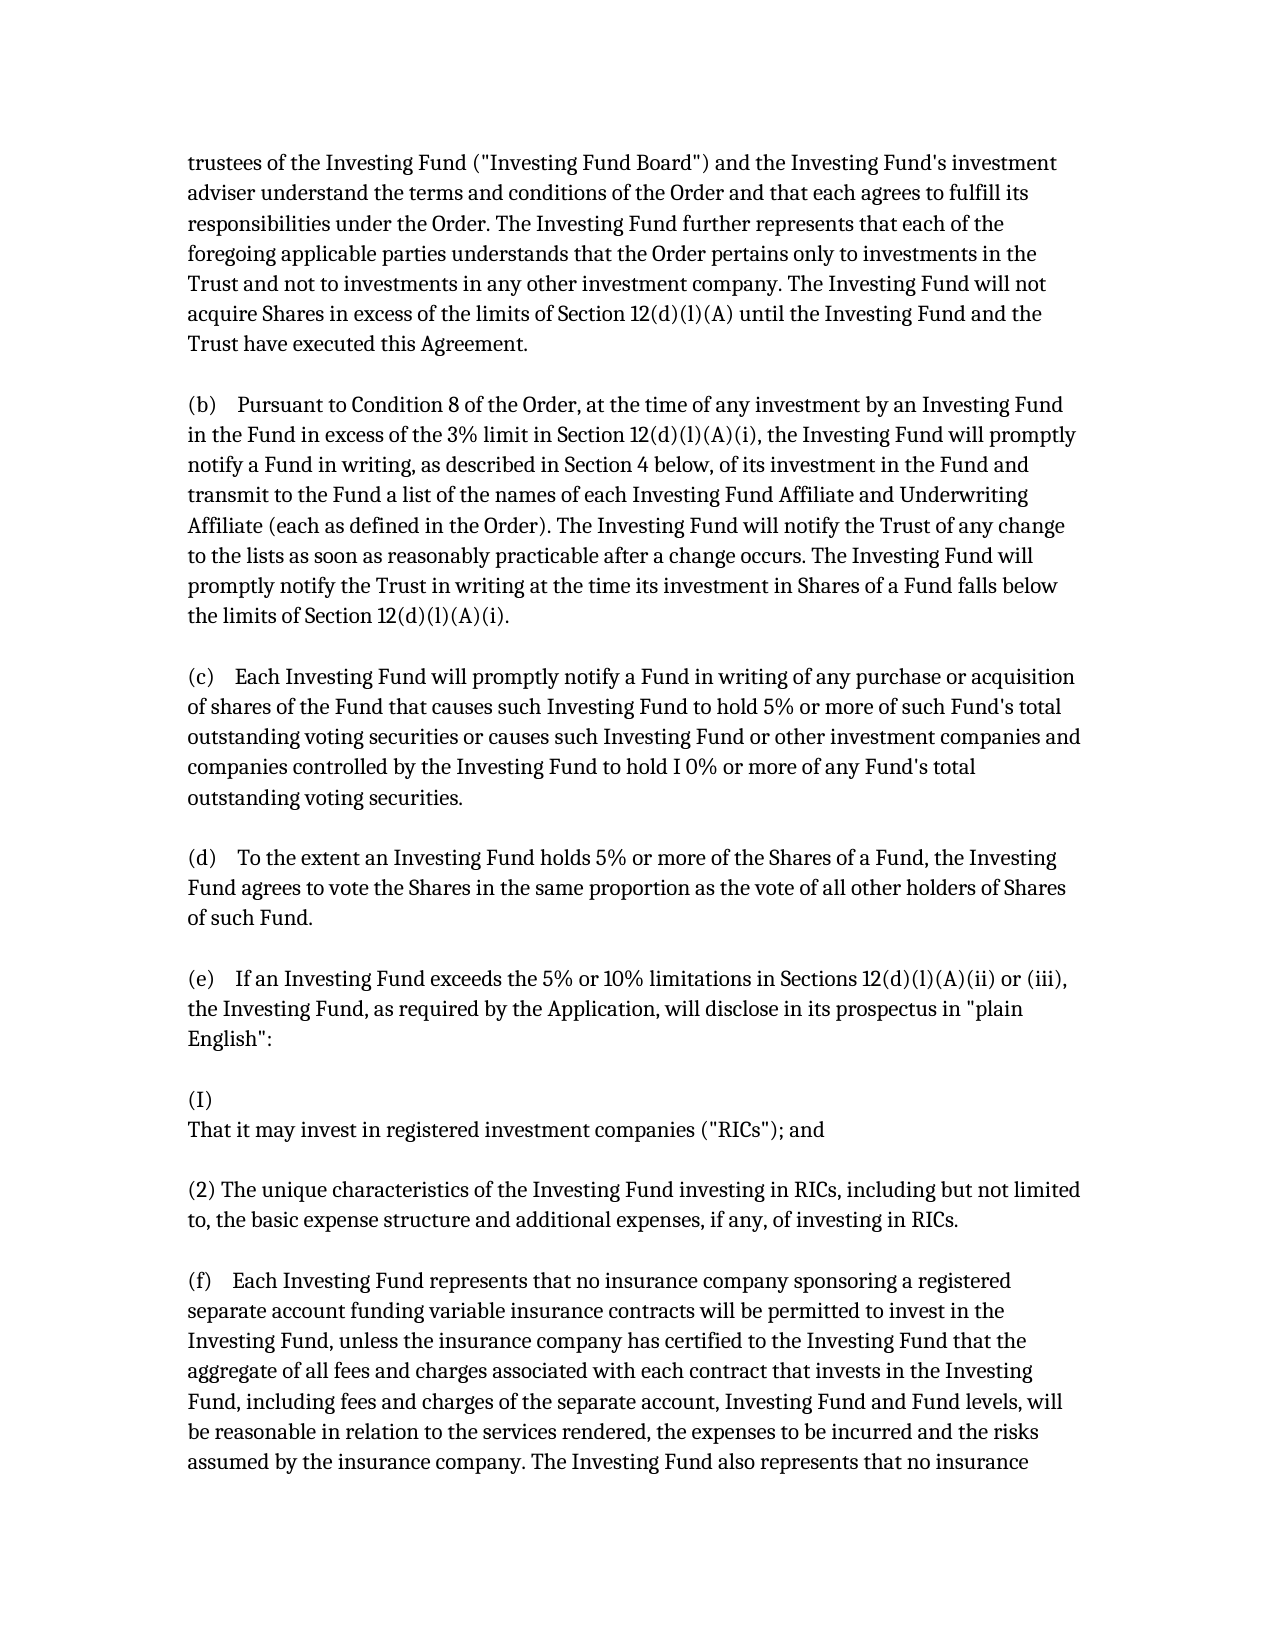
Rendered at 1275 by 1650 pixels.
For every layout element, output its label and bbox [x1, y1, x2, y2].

text [187, 150, 1087, 1475]
